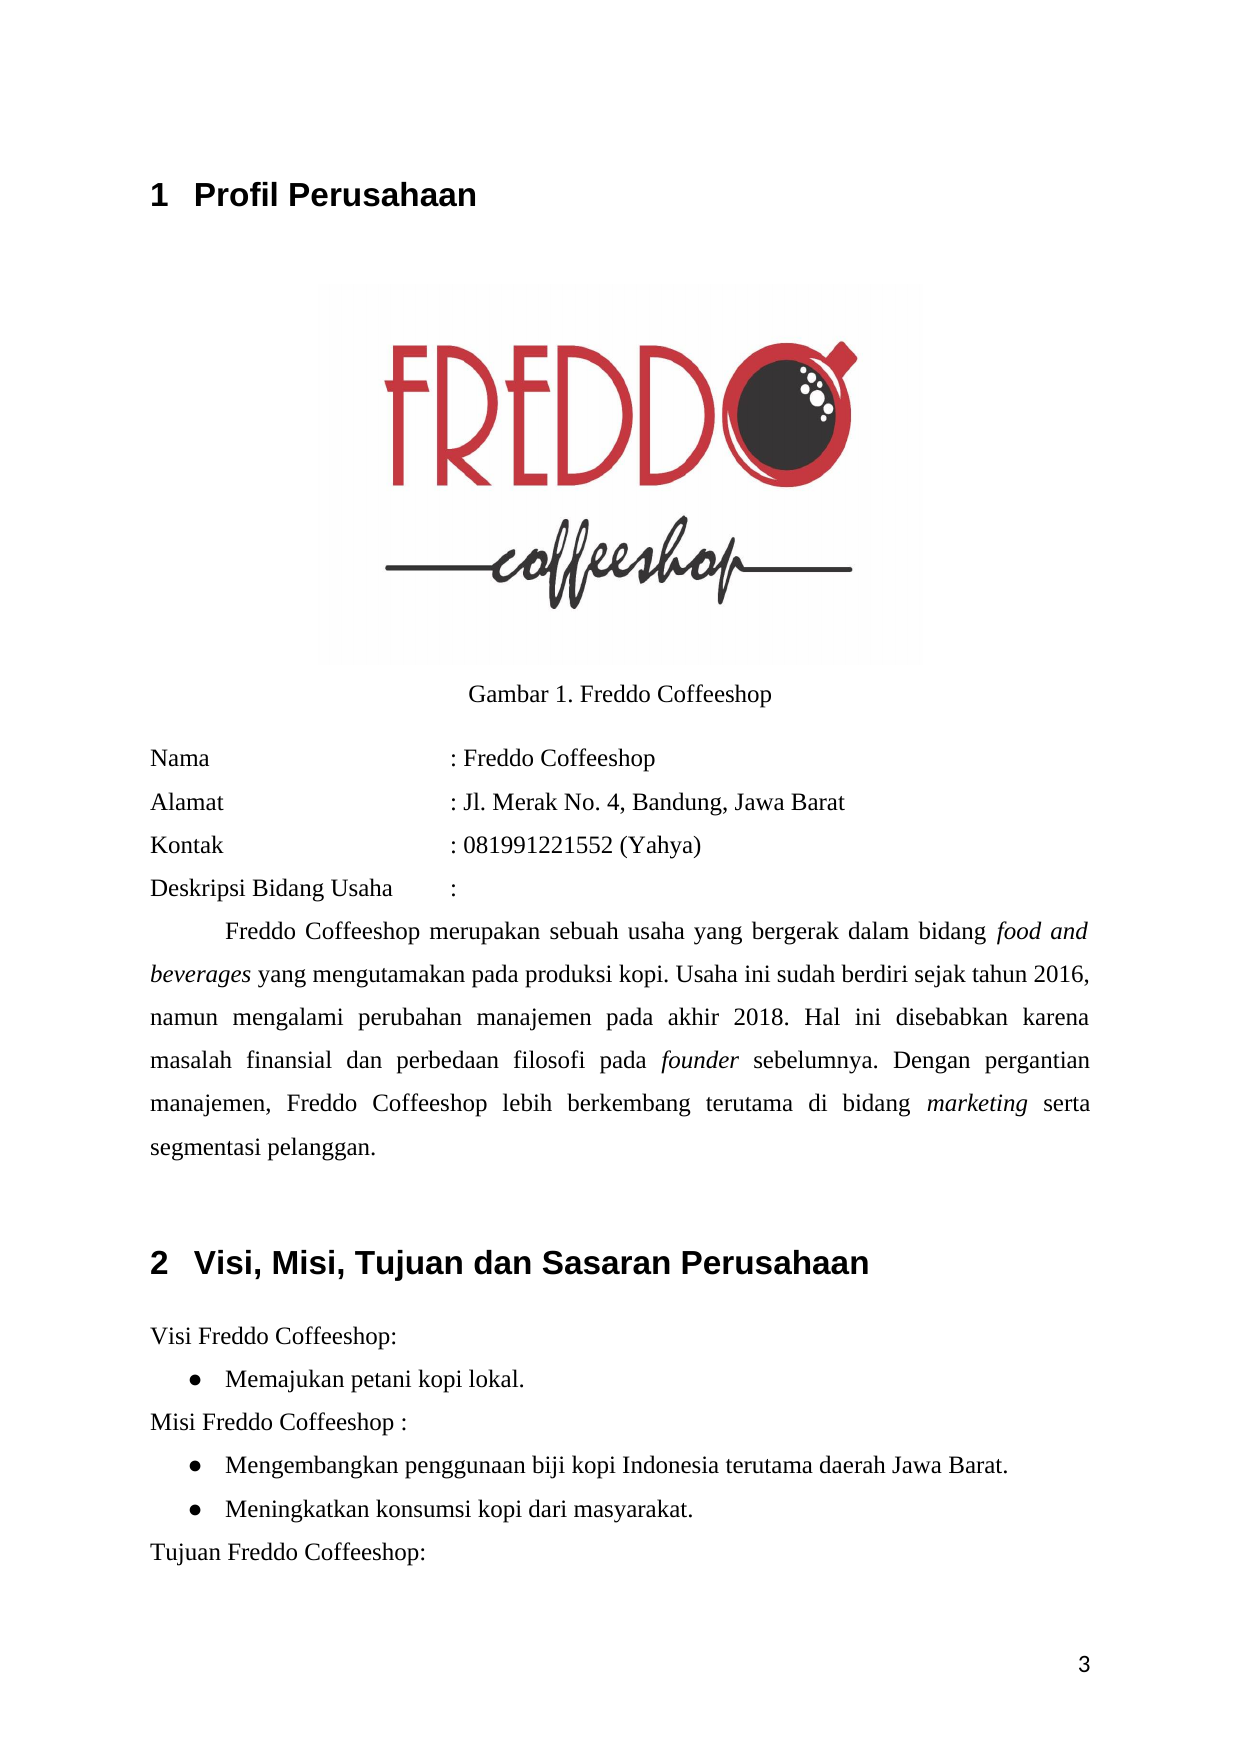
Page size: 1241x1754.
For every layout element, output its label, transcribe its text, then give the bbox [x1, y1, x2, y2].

list Mengembangkan penggunaan biji kopi Indonesia terutama daerah Jawa Barat. [187, 1451, 1090, 1479]
text Misi Freddo Coffeeshop : [150, 1407, 1090, 1436]
subtitle Visi, Misi, Tujuan dan Sasaran Perusahaan [150, 1243, 1090, 1281]
text Nama : Freddo Coffeeshop [150, 743, 1090, 772]
text Tujuan Freddo Coffeeshop: [150, 1537, 1090, 1566]
text Kontak : 081991221552 (Yahya) [150, 830, 1090, 858]
subtitle Profil Perusahaan [150, 175, 1090, 213]
list Memajukan petani kopi lokal. [187, 1364, 1090, 1393]
text Freddo Coffeeshop merupakan sebuah usaha yang bergerak dalam bidang food and beverages yang mengutamakan pada produksi kopi. Usaha ini sudah berdiri sejak tahun 2016, namun mengalami perubahan manajemen pada akhir 2018. Hal ini disebabkan karena masalah finansial dan perbedaan filosofi pada founder sebelumnya. Dengan pergantian manajemen, Freddo Coffeeshop lebih berkembang terutama di bidang marketing serta segmentasi pelanggan. [150, 916, 1090, 1160]
picture [317, 284, 923, 665]
text Gambar 1. Freddo Coffeeshop [150, 679, 1090, 708]
text Visi Freddo Coffeeshop: [150, 1321, 1090, 1350]
list Meningkatkan konsumsi kopi dari masyarakat. [187, 1494, 1090, 1522]
text Alamat : Jl. Merak No. 4, Bandung, Jawa Barat [150, 787, 1090, 815]
text Deskripsi Bidang Usaha : [150, 873, 1090, 902]
